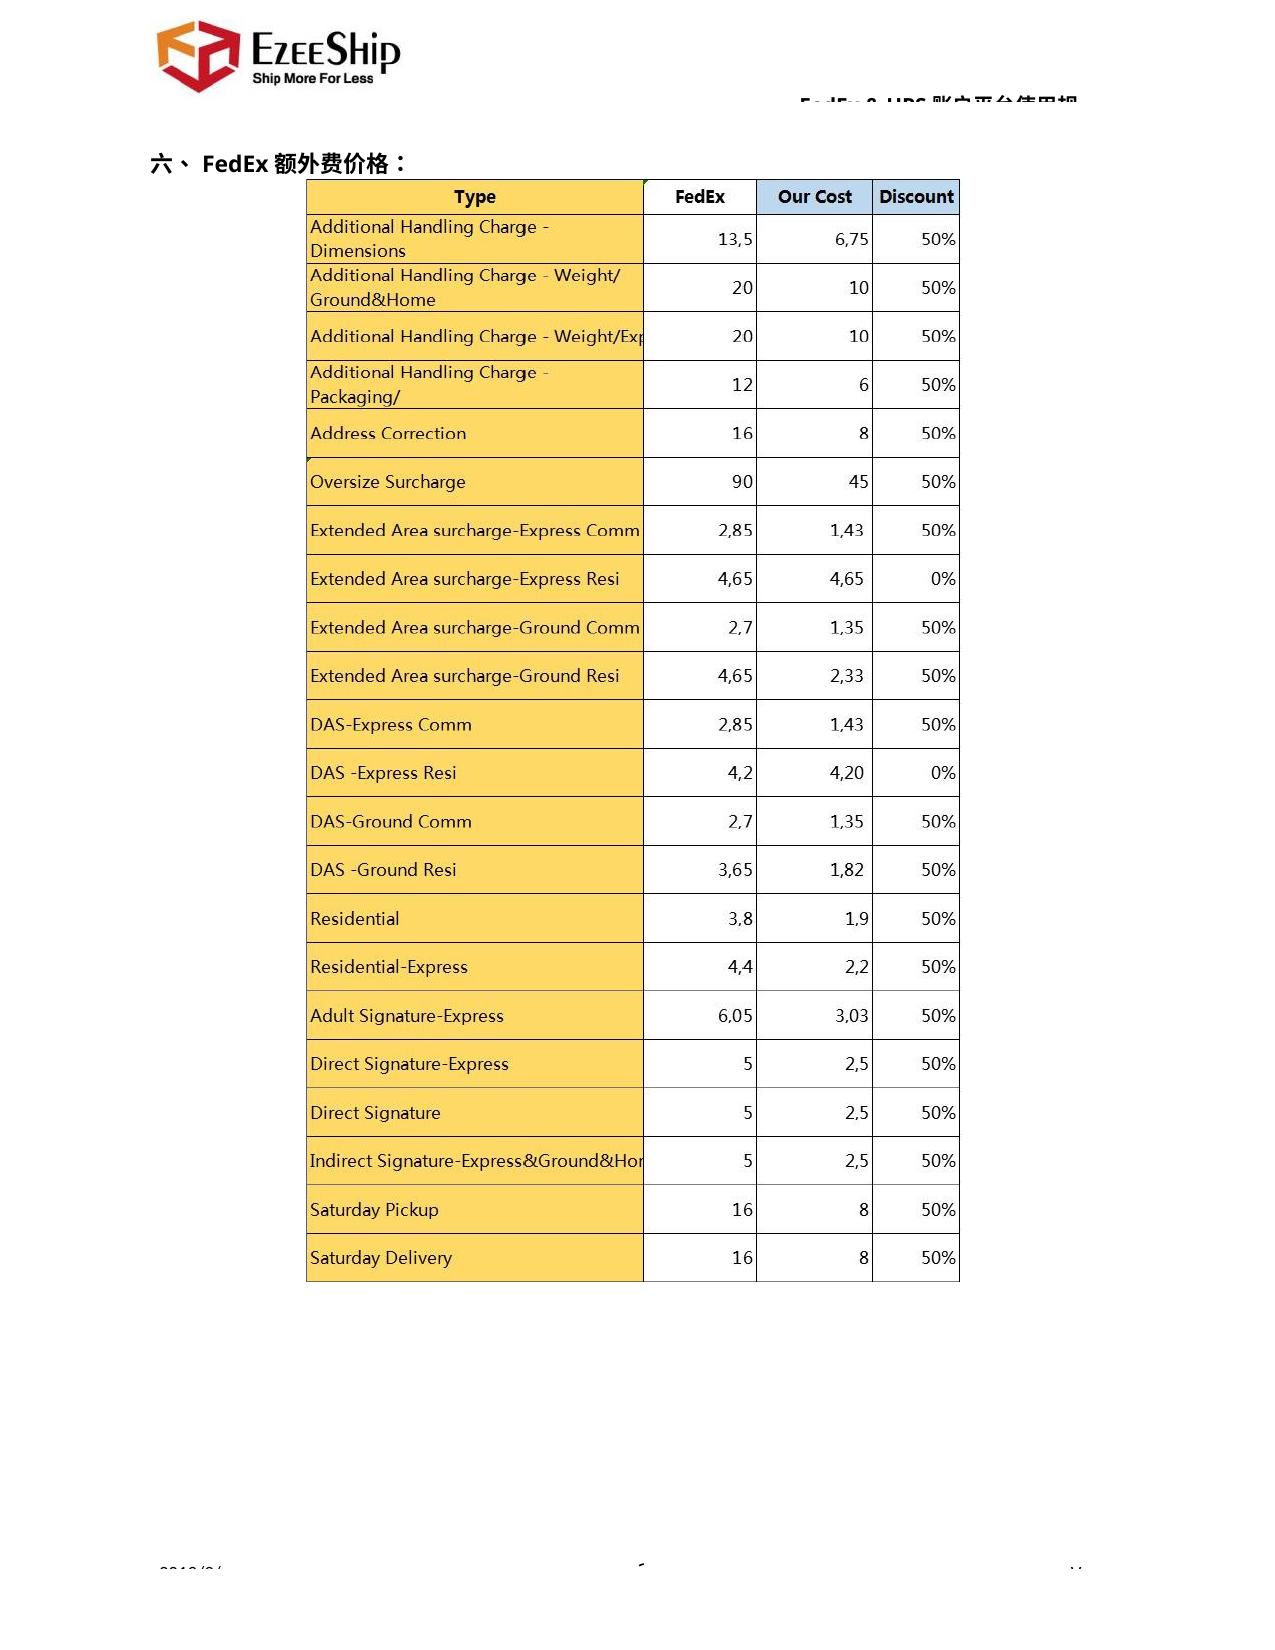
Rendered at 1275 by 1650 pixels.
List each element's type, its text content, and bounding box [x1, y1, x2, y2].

text 六、 FedEx 额外费价格： [150, 148, 1135, 180]
picture [306, 179, 962, 1282]
picture [148, 18, 405, 99]
